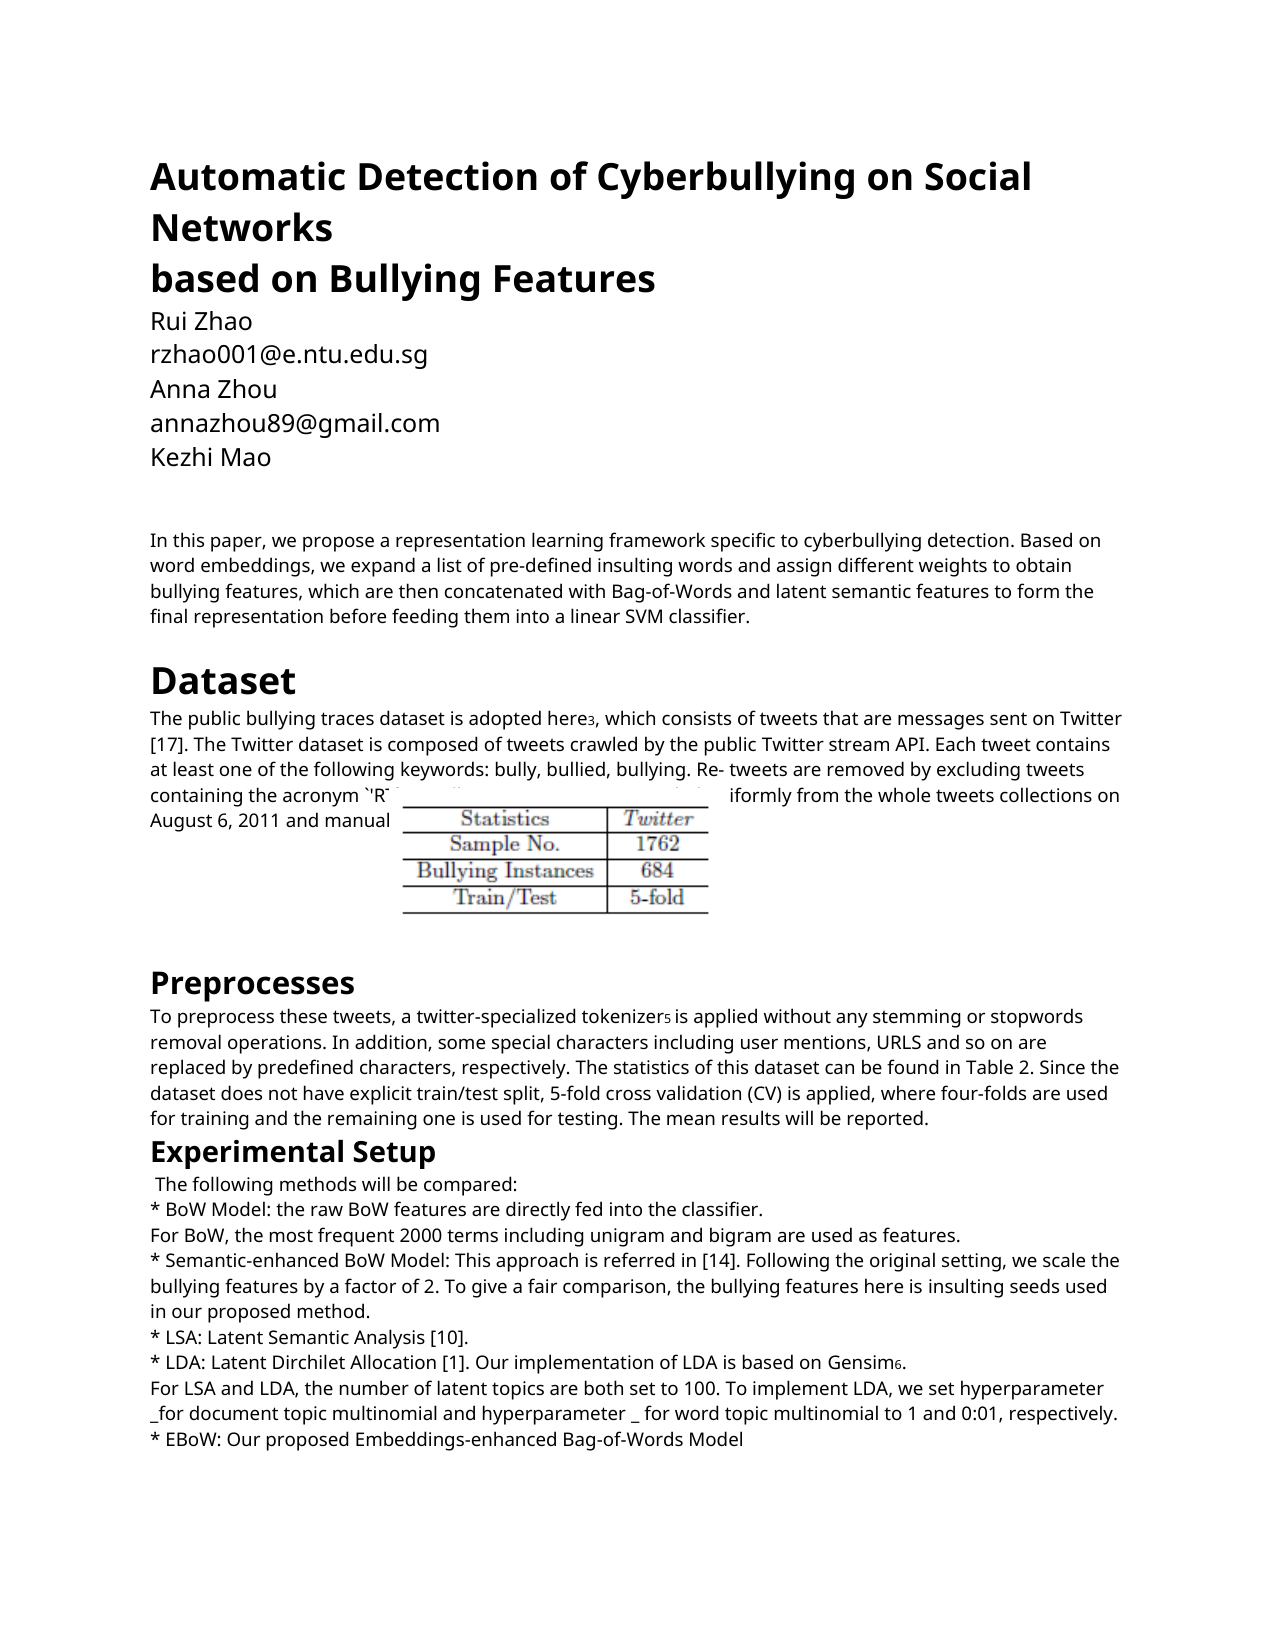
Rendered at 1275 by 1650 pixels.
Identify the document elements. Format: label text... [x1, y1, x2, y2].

text The public bullying traces dataset is adopted here3, which consists of tweets that are messages sent on Twitter [17]. The Twitter dataset is composed of tweets crawled by the public Twitter stream API. Each tweet contains at least one of the following keywords: bully, bullied, bullying. Re- tweets are removed by excluding tweets containing the acronym `'RT`'. Finally, 1762 tweets are sampled uniformly from the whole tweets collections on August 6, 2011 and manually labeled. [150, 706, 1125, 833]
text * LSA: Latent Semantic Analysis [10]. [150, 1324, 1125, 1349]
text rzhao001@e.ntu.edu.sg [150, 337, 1125, 371]
text Preprocesses [150, 961, 1125, 1003]
text * Semantic-enhanced BoW Model: This approach is referred in [14]. Following the original setting, we scale the bullying features by a factor of 2. To give a fair comparison, the bullying features here is insulting seeds used in our proposed method. [150, 1247, 1125, 1324]
text Rui Zhao [150, 303, 1125, 337]
text For LSA and LDA, the number of latent topics are both set to 100. To implement LDA, we set hyperparameter _for document topic multinomial and hyperparameter _ for word topic multinomial to 1 and 0:01, respectively. [150, 1375, 1125, 1426]
text Experimental Setup [150, 1131, 1125, 1171]
text Dataset [150, 654, 1125, 706]
text Anna Zhou [150, 371, 1125, 405]
text Kezhi Mao [150, 439, 1125, 473]
text For BoW, the most frequent 2000 terms including unigram and bigram are used as features. [150, 1222, 1125, 1247]
text The following methods will be compared: [150, 1171, 1125, 1196]
text annazhou89@gmail.com [150, 405, 1125, 439]
text based on Bullying Features [150, 252, 1125, 303]
text Automatic Detection of Cyberbullying on Social Networks [150, 150, 1125, 252]
text * BoW Model: the raw BoW features are directly fed into the classifier. [150, 1196, 1125, 1222]
text * EBoW: Our proposed Embeddings-enhanced Bag-of-Words Model [150, 1426, 1125, 1452]
text To preprocess these tweets, a twitter-specialized tokenizer5 is applied without any stemming or stopwords removal operations. In addition, some special characters including user mentions, URLS and so on are replaced by predefined characters, respectively. The statistics of this dataset can be found in Table 2. Since the dataset does not have explicit train/test split, 5-fold cross validation (CV) is applied, where four-folds are used for training and the remaining one is used for testing. The mean results will be reported. [150, 1003, 1125, 1131]
text In this paper, we propose a representation learning framework specific to cyberbullying detection. Based on word embeddings, we expand a list of pre-defined insulting words and assign different weights to obtain bullying features, which are then concatenated with Bag-of-Words and latent semantic features to form the final representation before feeding them into a linear SVM classifier. [150, 527, 1125, 629]
picture [389, 788, 729, 933]
text * LDA: Latent Dirchilet Allocation [1]. Our implementation of LDA is based on Gensim6. [150, 1349, 1125, 1375]
